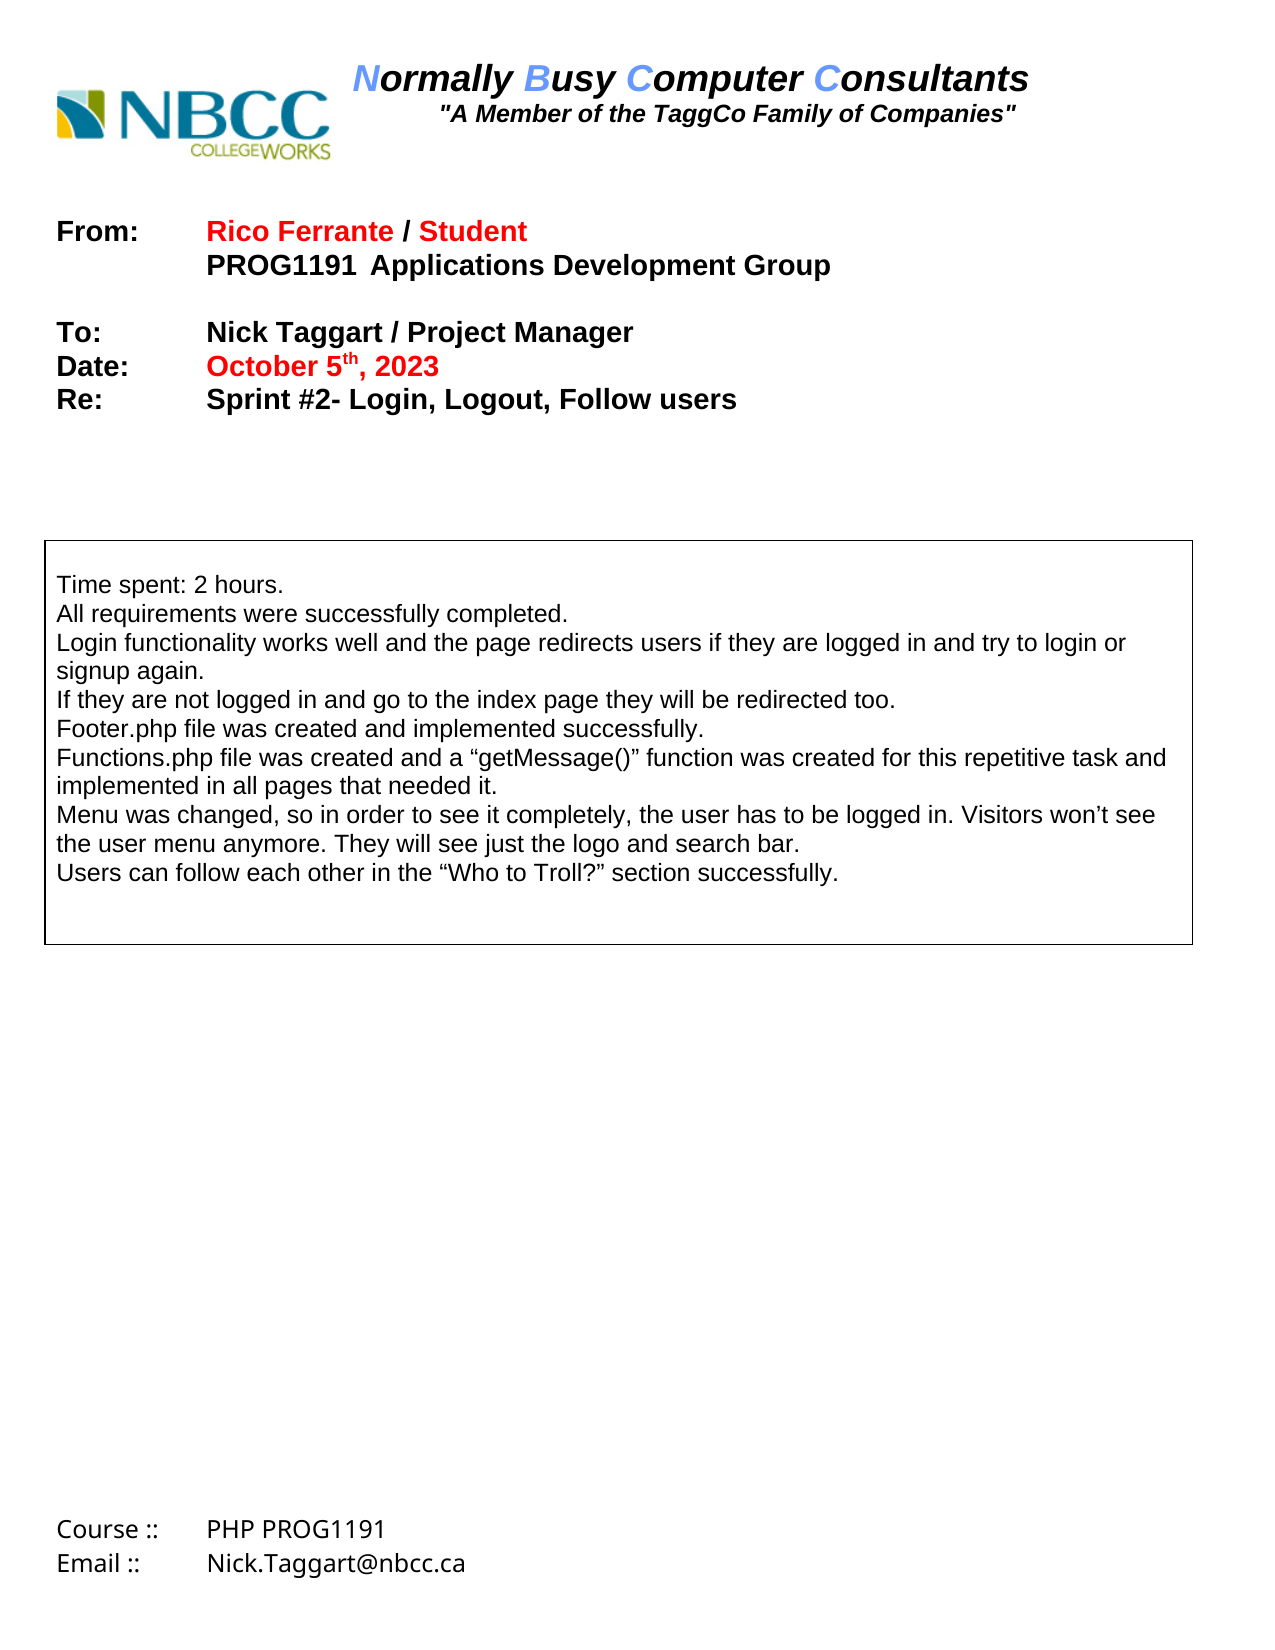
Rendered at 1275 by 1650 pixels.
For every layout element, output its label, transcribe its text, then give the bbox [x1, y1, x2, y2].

text Date: October 5th, 2023 [56, 348, 1237, 382]
text Re: Sprint #2- Login, Logout, Follow users [56, 382, 1237, 416]
text "A Member of the TaggCo Family of Companies" [334, 99, 1237, 128]
text From: Rico Ferrante / Student [56, 214, 1237, 248]
table_header Time spent: 2 hours. All requirements were successfully completed. Login functionality works well and the page redirects users if they are logged in and try to login or signup again. If they are not logged in and go to the index page they will be redirected too. Footer.php file was created and implemented successfully. Functions.php file was created and a “getMessage()” function was created for this repetitive task and implemented in all pages that needed it. Menu was changed, so in order to see it completely, the user has to be logged in. Visitors won’t see the user menu anymore. They will see just the logo and search bar. Users can follow each other in the “Who to Troll?” section successfully. [46, 541, 1192, 944]
text To: Nick Taggart / Project Manager [56, 315, 1237, 348]
text Normally Busy Computer Consultants [334, 56, 1237, 99]
picture [56, 56, 334, 174]
text PROG1191 Applications Development Group [131, 248, 1237, 281]
